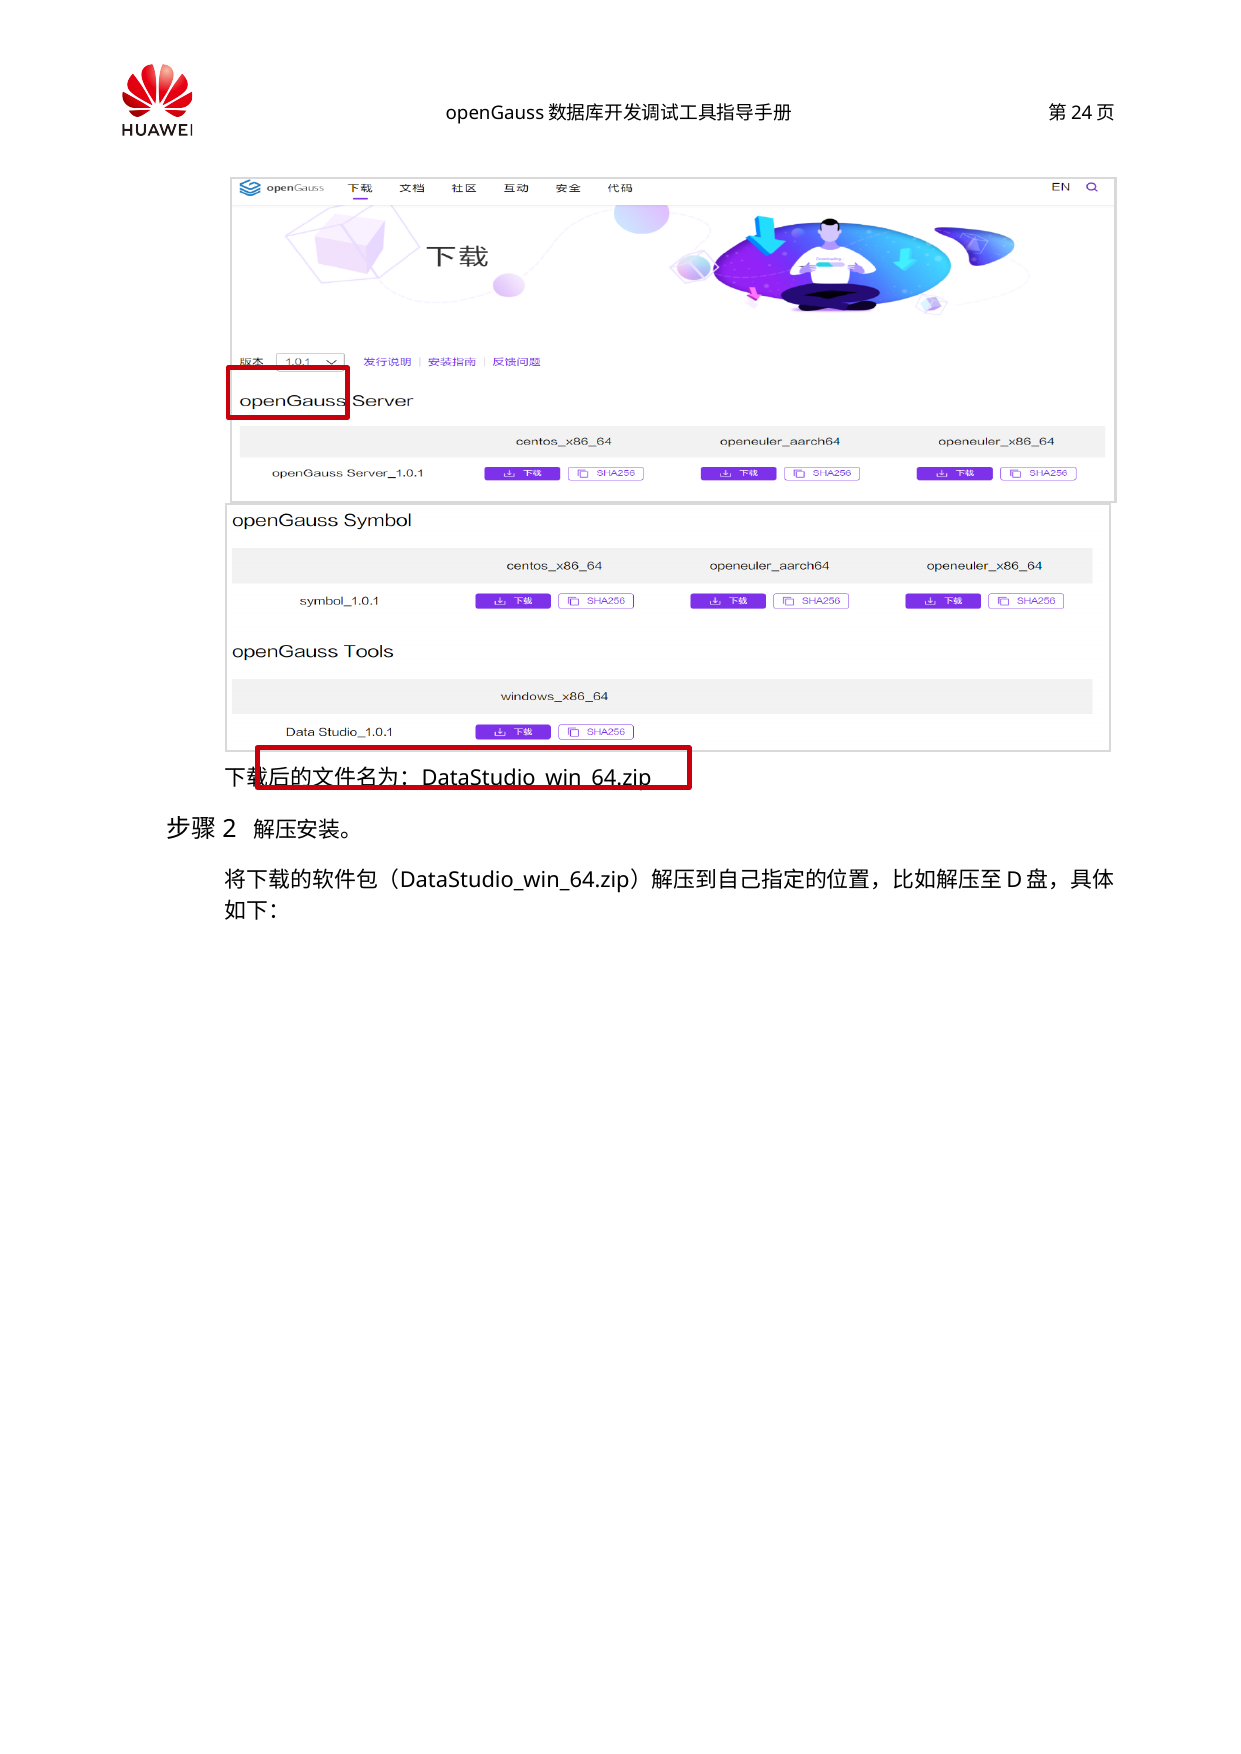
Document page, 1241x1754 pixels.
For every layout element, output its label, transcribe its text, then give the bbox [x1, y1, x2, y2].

picture [227, 505, 1109, 750]
picture [232, 179, 1114, 501]
picture [122, 64, 193, 136]
picture [232, 370, 345, 415]
text 解压安装。 [236, 809, 1122, 845]
text 下载后的文件名为：DataStudio_win_64.zip [224, 760, 1122, 792]
text 将下载的软件包（DataStudio_win_64.zip）解压到自己指定的位置，比如解压至D盘，具体如下： [224, 862, 1122, 925]
